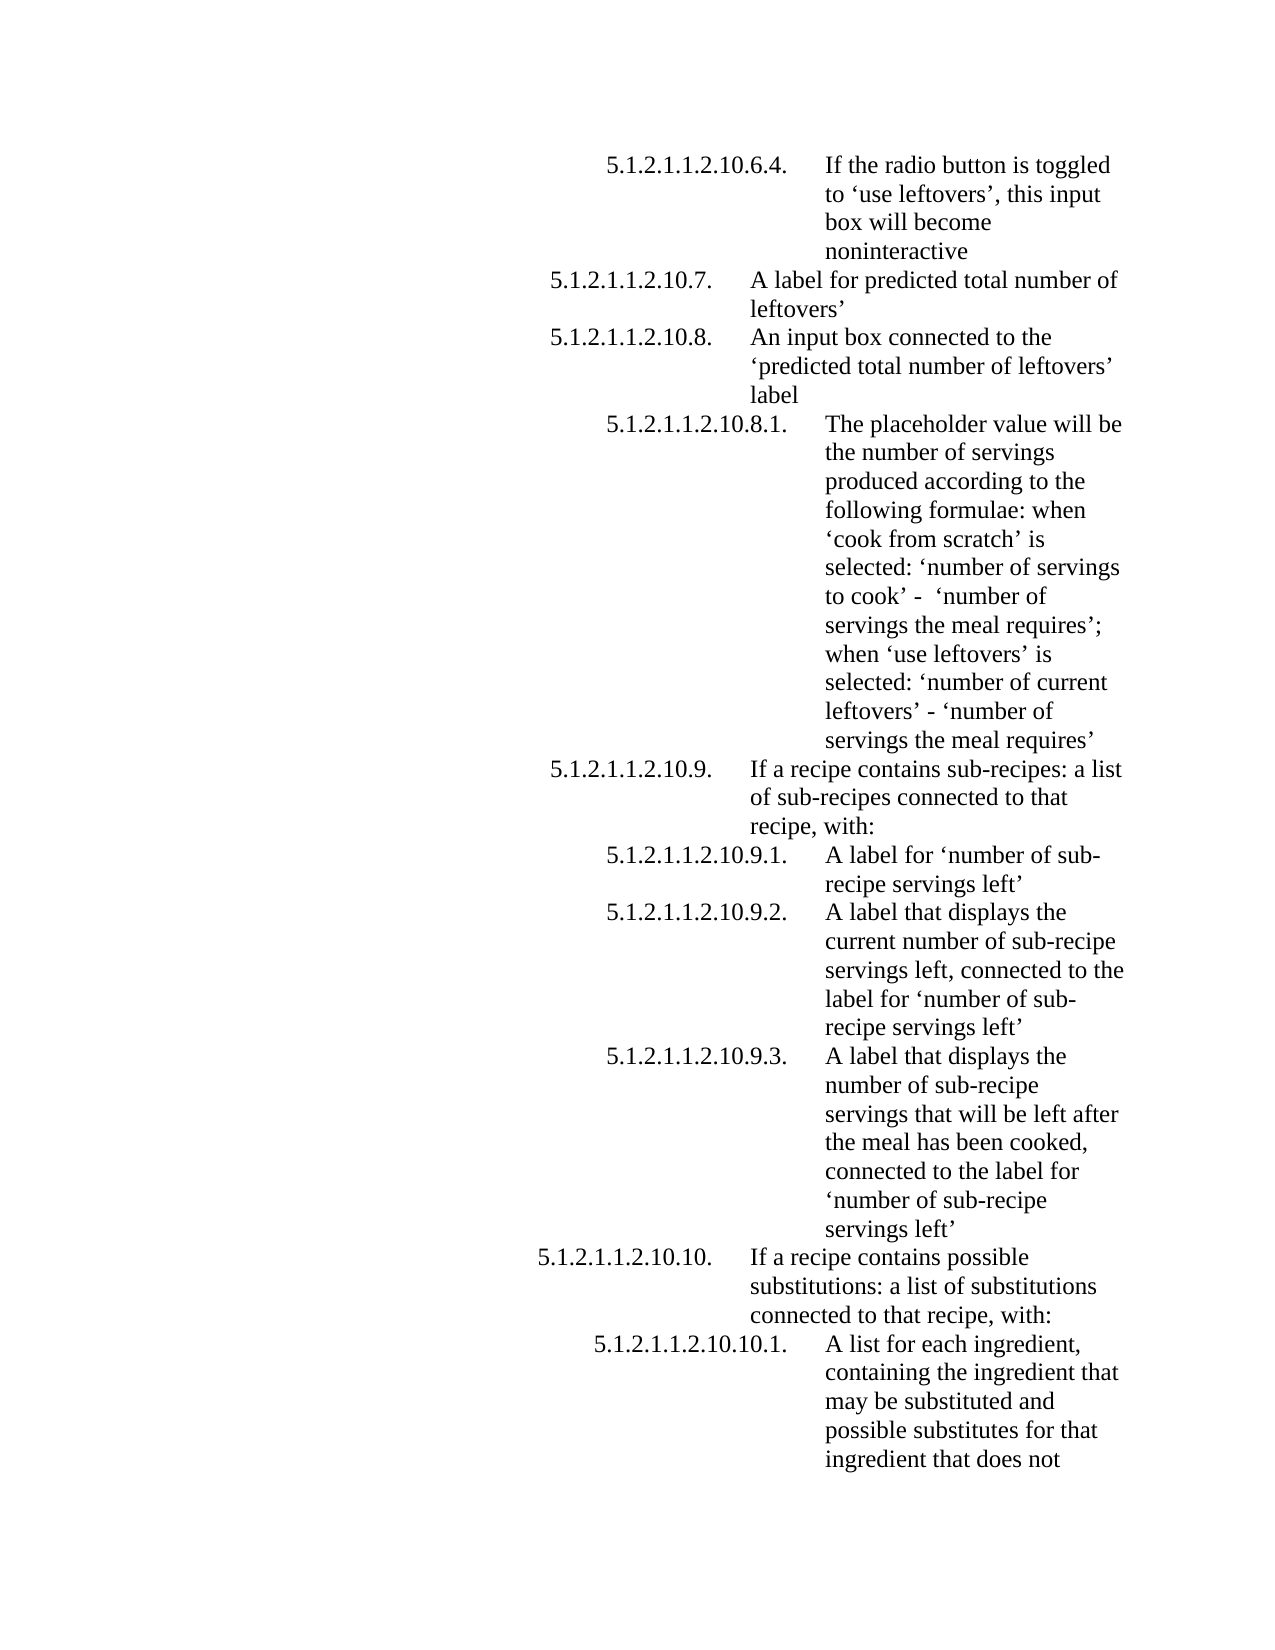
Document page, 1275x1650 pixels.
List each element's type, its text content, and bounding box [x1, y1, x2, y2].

list A label for predicted total number of leftovers’ [712, 265, 1125, 322]
list A label that displays the number of sub-recipe servings that will be left after the meal has been cooked, connected to the label for ‘number of sub-recipe servings left’ [787, 1041, 1125, 1242]
list An input box connected to the ‘predicted total number of leftovers’ label [712, 322, 1125, 409]
list The placeholder value will be the number of servings produced according to the following formulae: when ‘cook from scratch’ is selected: ‘number of servings to cook’ - ‘number of servings the meal requires’; when ‘use leftovers’ is selected: ‘number of current leftovers’ - ‘number of servings the meal requires’ [787, 409, 1125, 754]
list A label for ‘number of sub-recipe servings left’ [787, 840, 1125, 897]
list If the radio button is toggled to ‘use leftovers’, this input box will become noninteractive [787, 150, 1125, 265]
list If a recipe contains sub-recipes: a list of sub-recipes connected to that recipe, with: [712, 754, 1125, 840]
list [787, 1329, 1125, 1472]
list A label that displays the current number of sub-recipe servings left, connected to the label for ‘number of sub-recipe servings left’ [787, 897, 1125, 1041]
list If a recipe contains possible substitutions: a list of substitutions connected to that recipe, with: [712, 1242, 1125, 1329]
